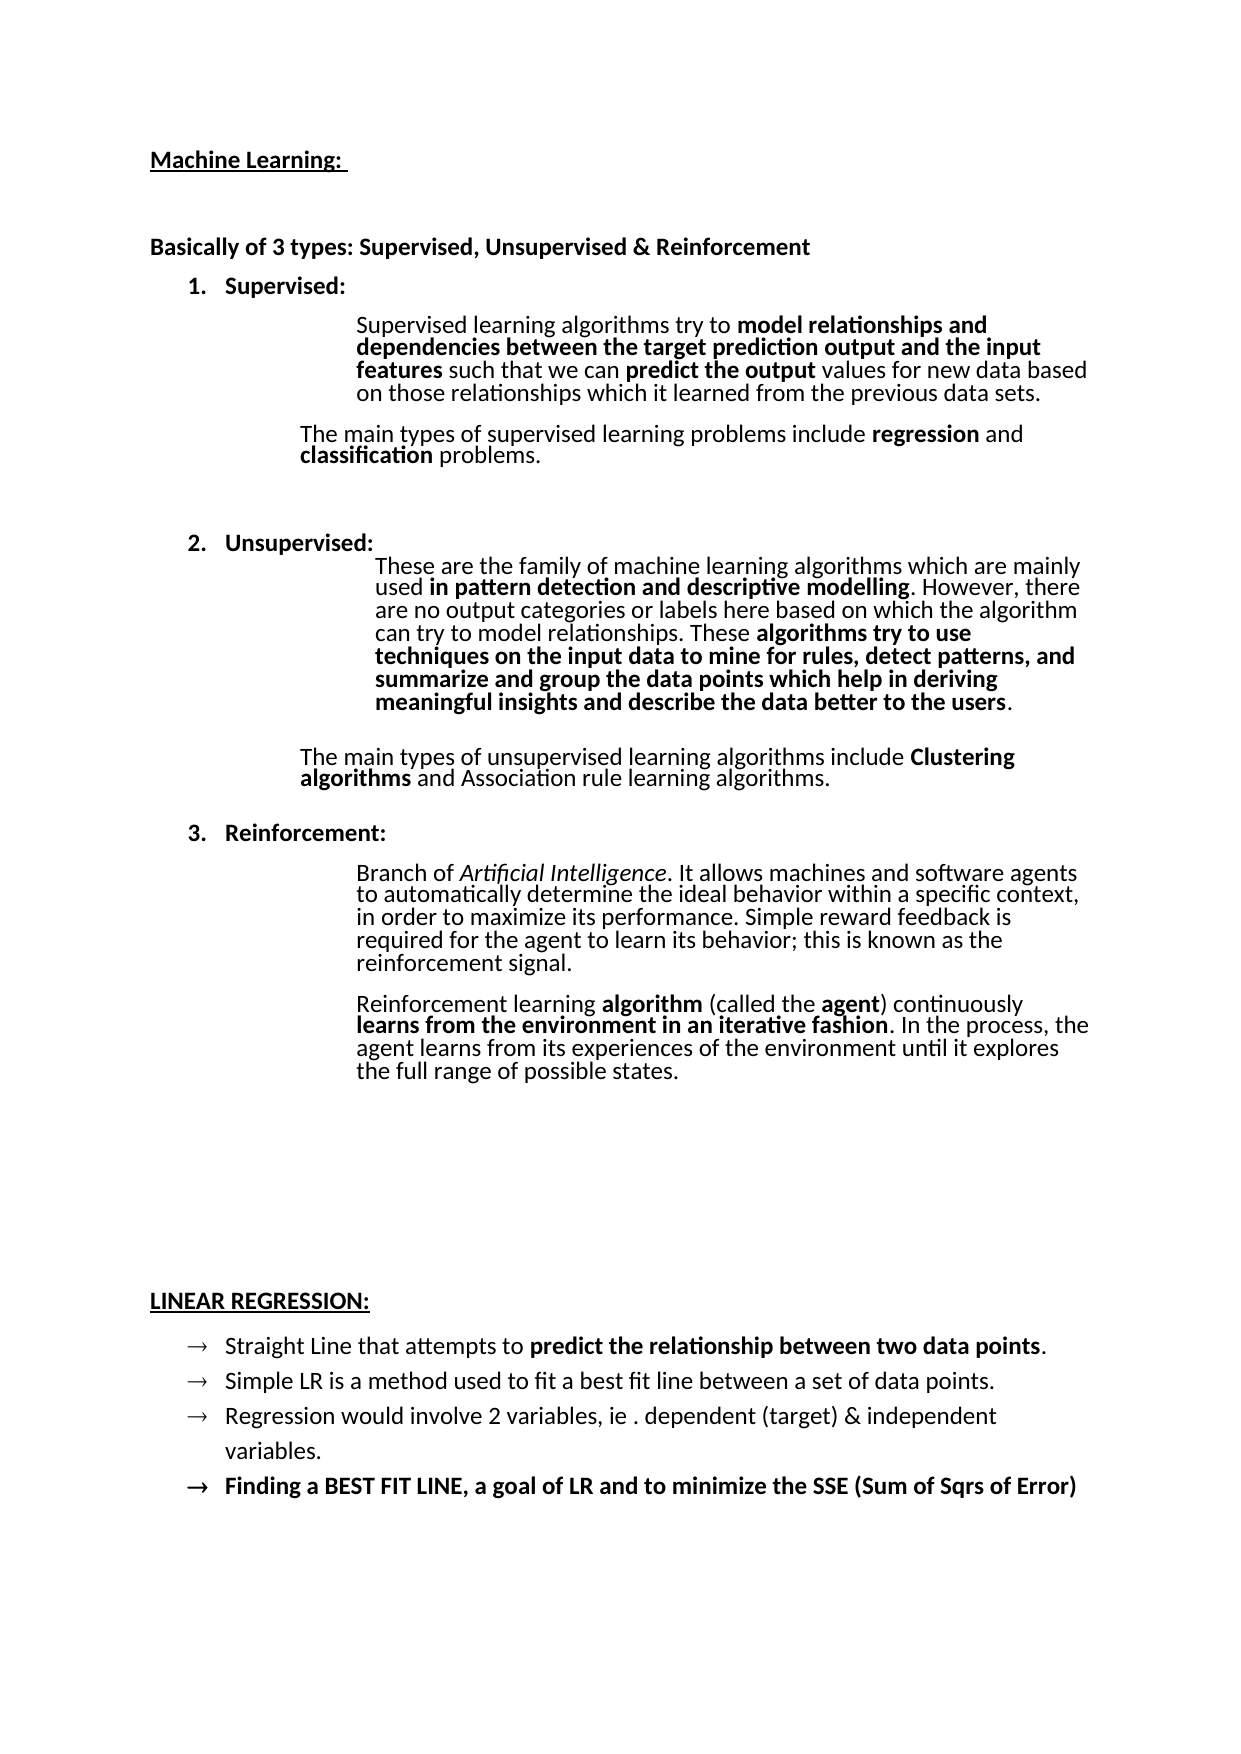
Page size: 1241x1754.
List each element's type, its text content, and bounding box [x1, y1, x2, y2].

text Machine Learning: [150, 150, 1090, 173]
text Reinforcement learning algorithm (called the agent) continuously learns from the environment in an iterative fashion. In the process, the agent learns from its experiences of the environment until it explores the full range of possible states. [356, 994, 1090, 1086]
text Basically of 3 types: Supervised, Unsupervised & Reinforcement [150, 237, 1090, 259]
text The main types of supervised learning problems include regression and classification problems. [300, 424, 1090, 469]
list Supervised: [187, 276, 1090, 299]
list Unsupervised: [187, 533, 1090, 556]
text Supervised learning algorithms try to model relationships and dependencies between the target prediction output and the input features such that we can predict the output values for new data based on those relationships which it learned from the previous data sets. [356, 316, 1090, 407]
list These are the family of machine learning algorithms which are mainly used in pattern detection and descriptive modelling. However, there are no output categories or labels here based on which the algorithm can try to model relationships. These algorithms try to use techniques on the input data to mine for rules, detect patterns, and summarize and group the data points which help in deriving meaningful insights and describe the data better to the users. [375, 556, 1090, 717]
text LINEAR REGRESSION: [150, 1291, 1090, 1314]
text Branch of Artificial Intelligence. It allows machines and software agents to automatically determine the ideal behavior within a specific context, in order to maximize its performance. Simple reward feedback is required for the agent to learn its behavior; this is known as the reinforcement signal. [356, 863, 1090, 977]
list Finding a BEST FIT LINE, a goal of LR and to minimize the SSE (Sum of Sqrs of Error) [187, 1470, 1090, 1501]
list The main types of unsupervised learning algorithms include Clustering algorithms and Association rule learning algorithms. [300, 747, 1090, 793]
list Simple LR is a method used to fit a best fit line between a set of data points. [187, 1365, 1090, 1396]
list Straight Line that attempts to predict the relationship between two data points. [187, 1330, 1090, 1361]
list Regression would involve 2 variables, ie . dependent (target) & independent variables. [187, 1400, 1090, 1466]
list Reinforcement: [187, 823, 1090, 846]
